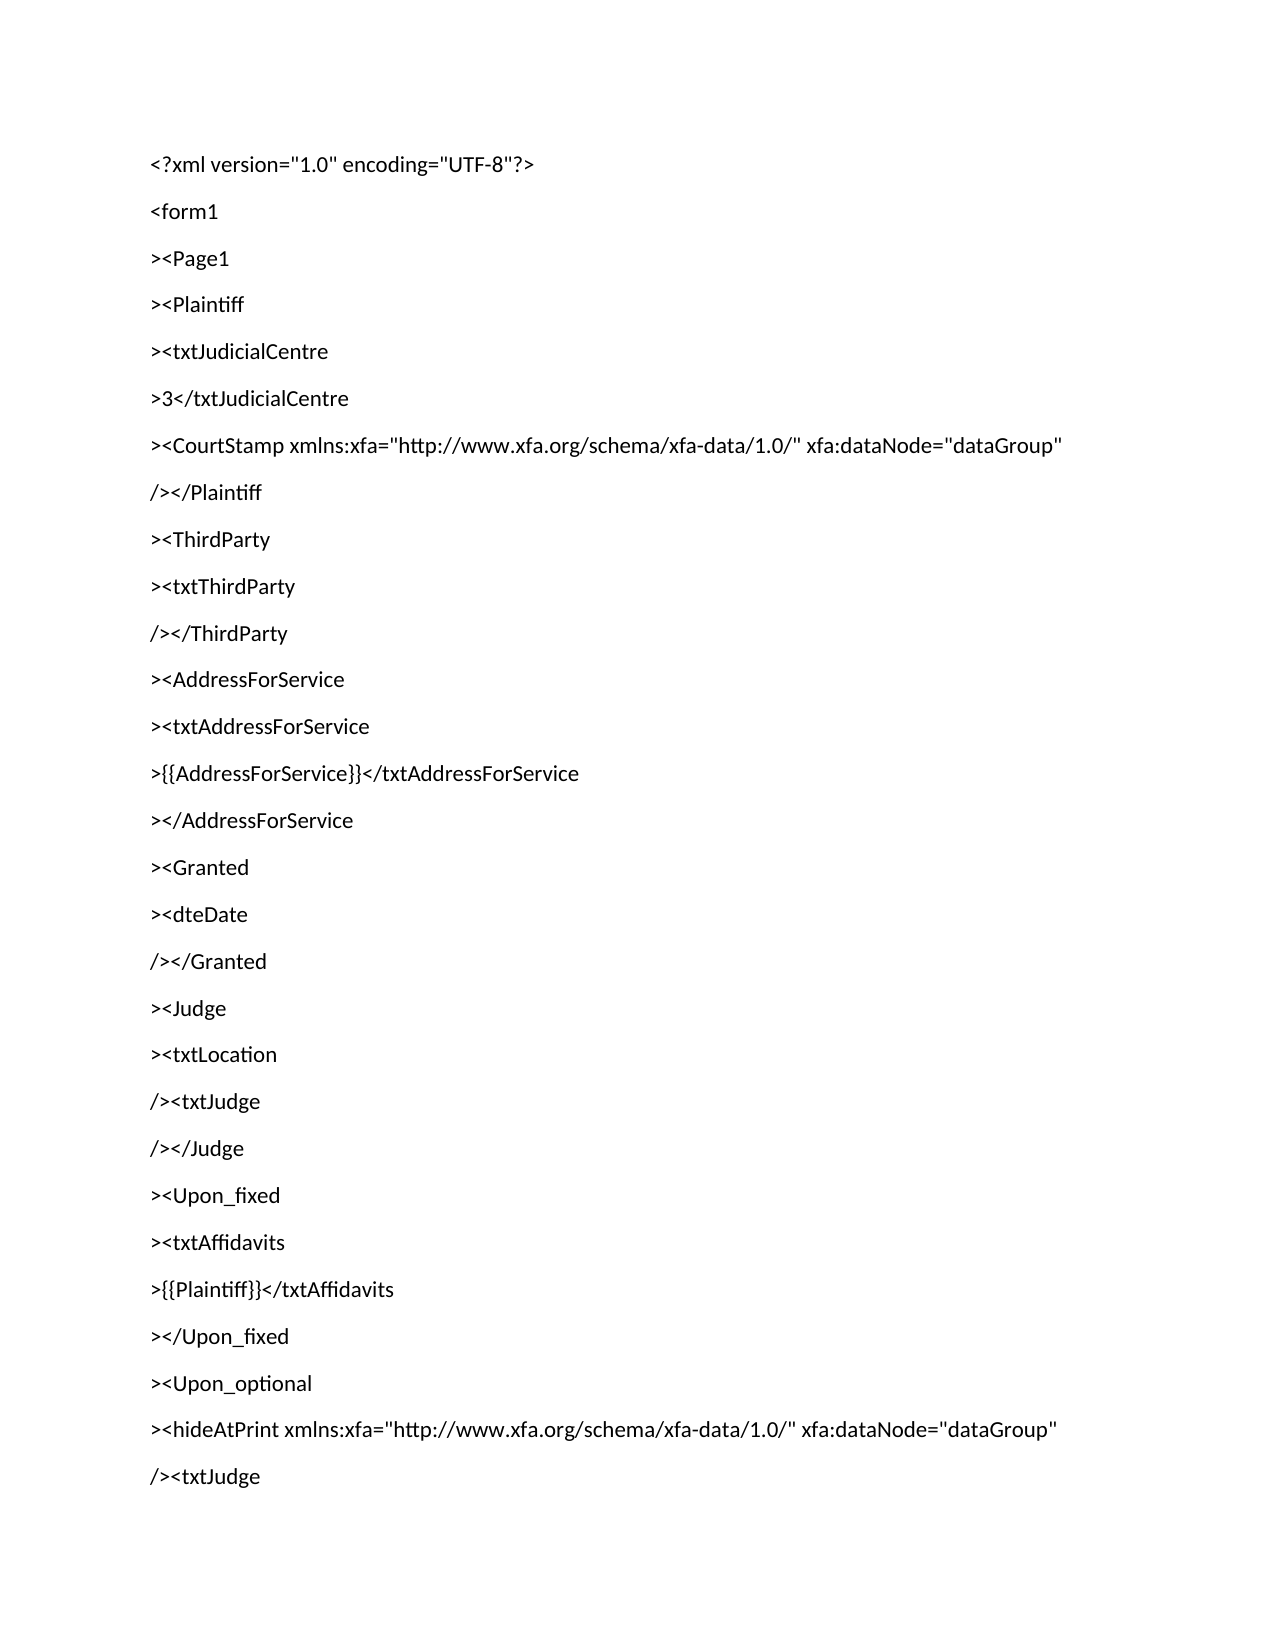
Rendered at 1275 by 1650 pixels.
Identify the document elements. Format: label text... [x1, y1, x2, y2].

text ><txtThirdParty [150, 572, 1125, 600]
text /><txtJudge [150, 1087, 1125, 1116]
text ><Page1 [150, 244, 1125, 272]
text /><txtJudge [150, 1462, 1125, 1491]
text ></AddressForService [150, 806, 1125, 834]
text ><ThirdParty [150, 525, 1125, 553]
text ><Plaintiff [150, 291, 1125, 319]
text /></ThirdParty [150, 619, 1125, 647]
text <form1 [150, 197, 1125, 225]
text ><txtAffidavits [150, 1228, 1125, 1256]
text /></Judge [150, 1134, 1125, 1162]
text ><Upon_optional [150, 1369, 1125, 1397]
text ><Granted [150, 853, 1125, 881]
text ><CourtStamp xmlns:xfa="http://www.xfa.org/schema/xfa-data/1.0/" xfa:dataNode="dataGroup" [150, 431, 1125, 459]
text >{{AddressForService}}</txtAddressForService [150, 759, 1125, 787]
text ><txtLocation [150, 1041, 1125, 1069]
text ><AddressForService [150, 666, 1125, 694]
text ><Judge [150, 994, 1125, 1022]
text ><txtJudicialCentre [150, 337, 1125, 366]
text /></Granted [150, 947, 1125, 975]
text ><txtAddressForService [150, 712, 1125, 741]
text >3</txtJudicialCentre [150, 384, 1125, 412]
text <?xml version="1.0" encoding="UTF-8"?> [150, 150, 1125, 178]
text ></Upon_fixed [150, 1322, 1125, 1350]
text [150, 1416, 1125, 1444]
text ><dteDate [150, 900, 1125, 928]
text ><Upon_fixed [150, 1181, 1125, 1209]
text /></Plaintiff [150, 478, 1125, 506]
text >{{Plaintiff}}</txtAffidavits [150, 1275, 1125, 1303]
